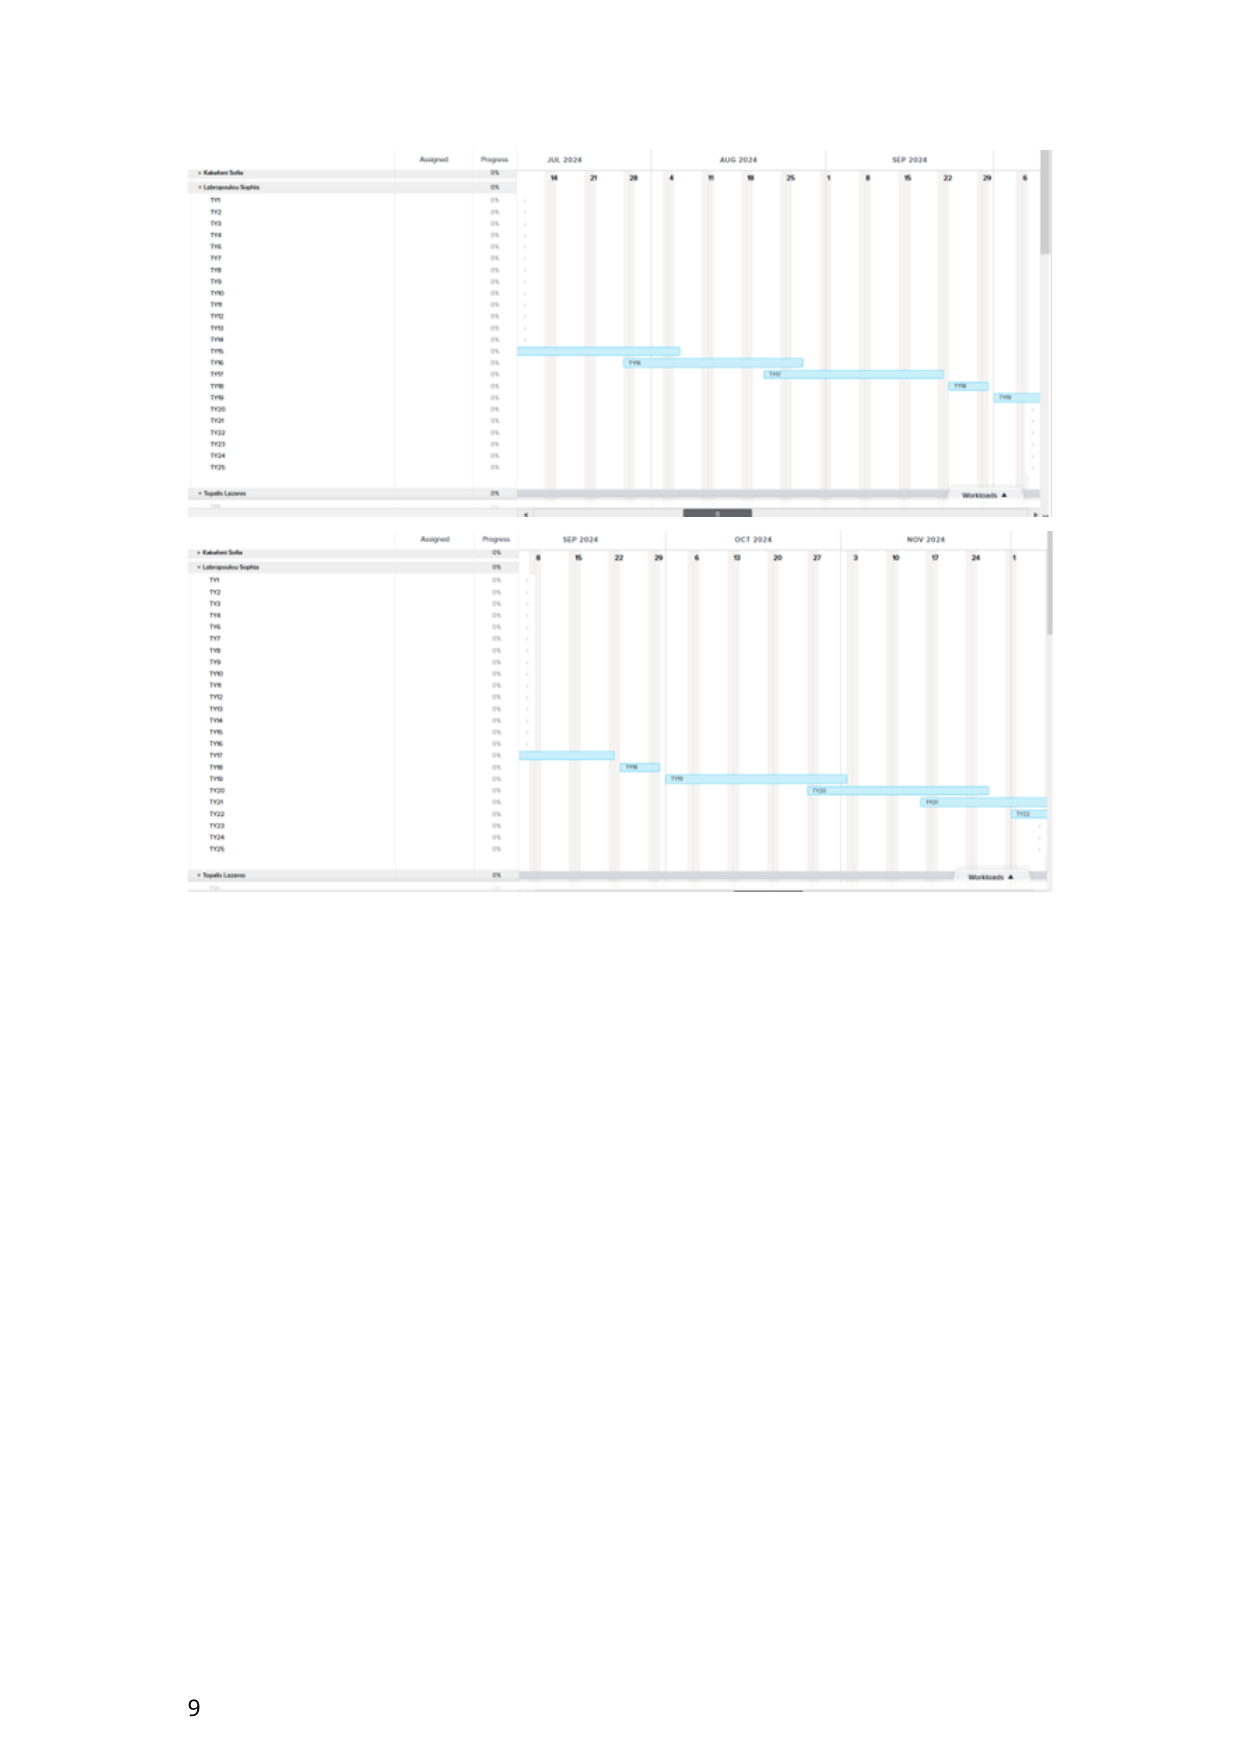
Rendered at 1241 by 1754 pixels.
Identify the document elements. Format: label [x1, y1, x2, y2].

picture [187, 150, 1053, 517]
picture [187, 531, 1053, 892]
